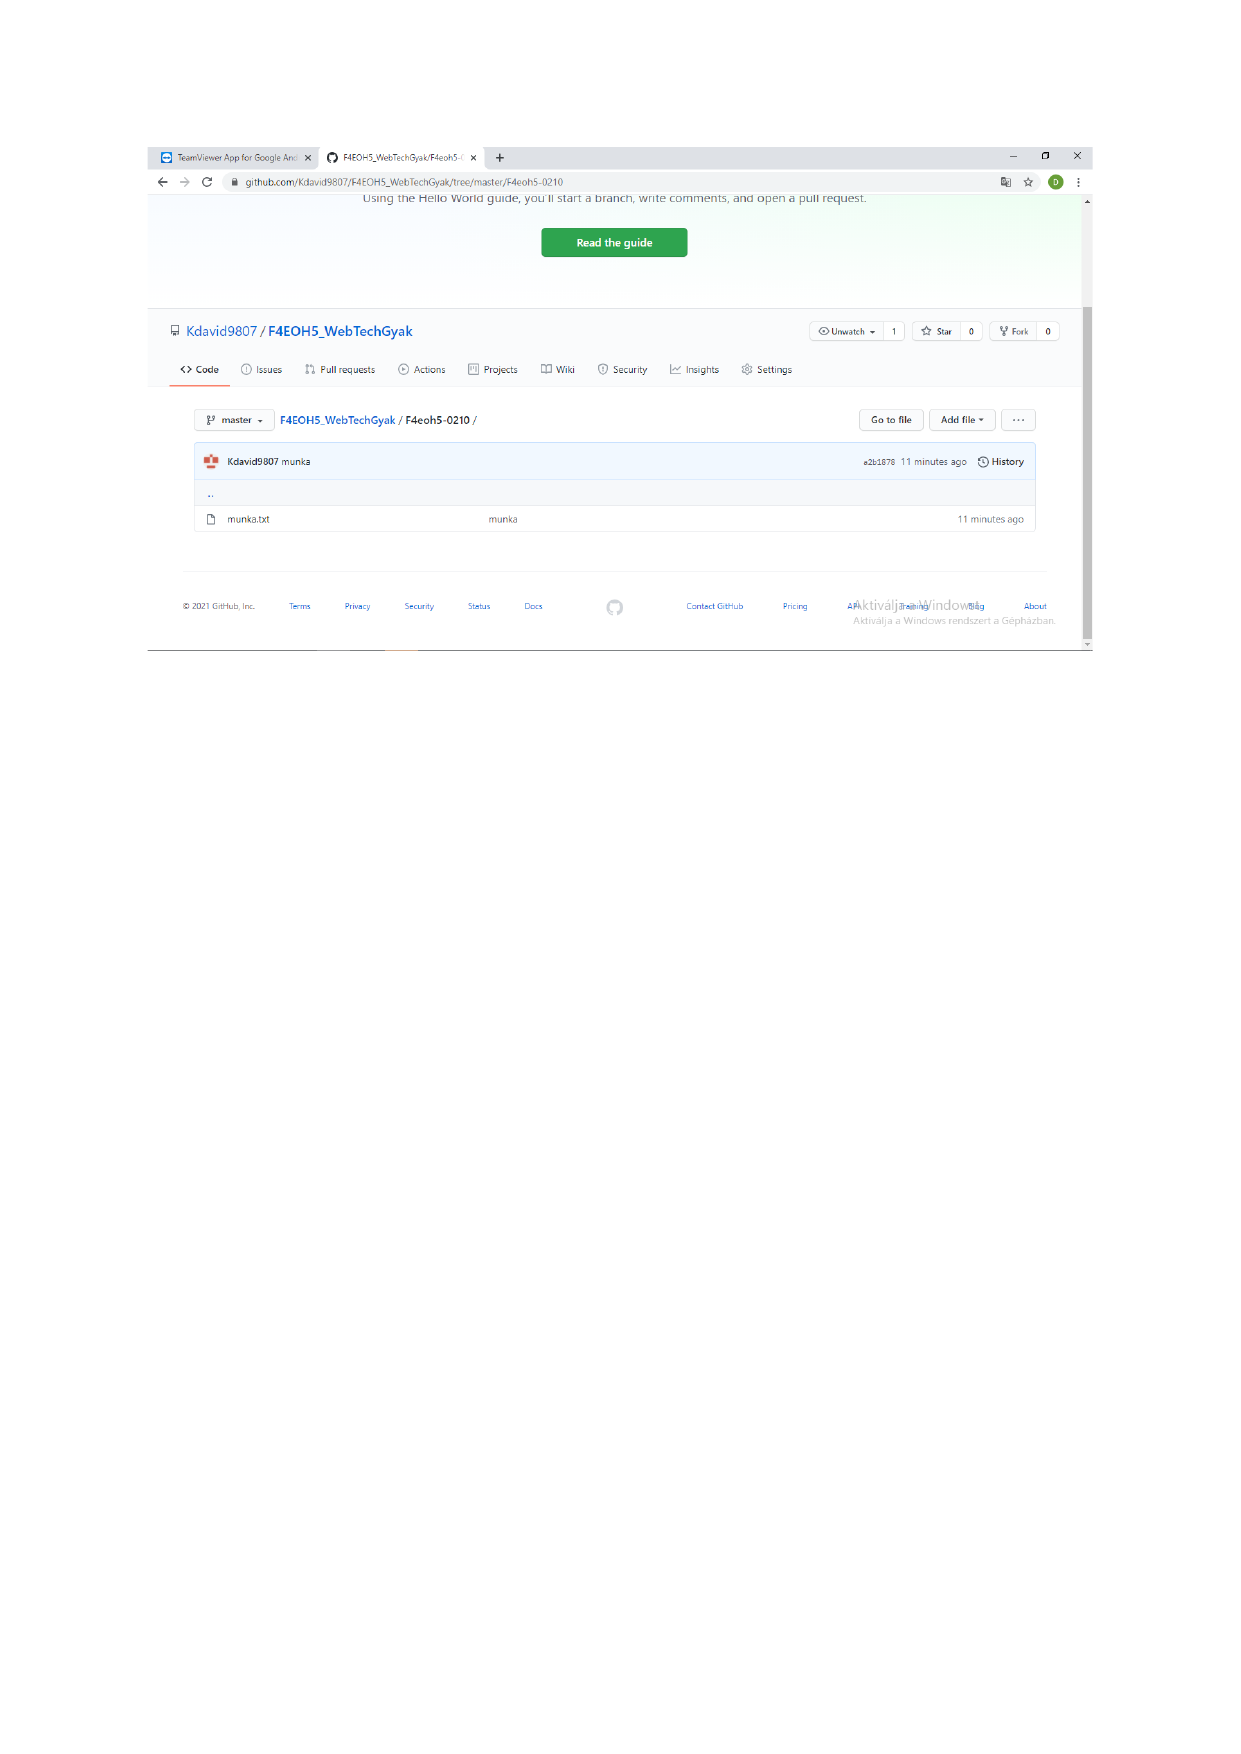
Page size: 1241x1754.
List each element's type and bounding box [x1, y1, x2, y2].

picture [147, 147, 1093, 651]
